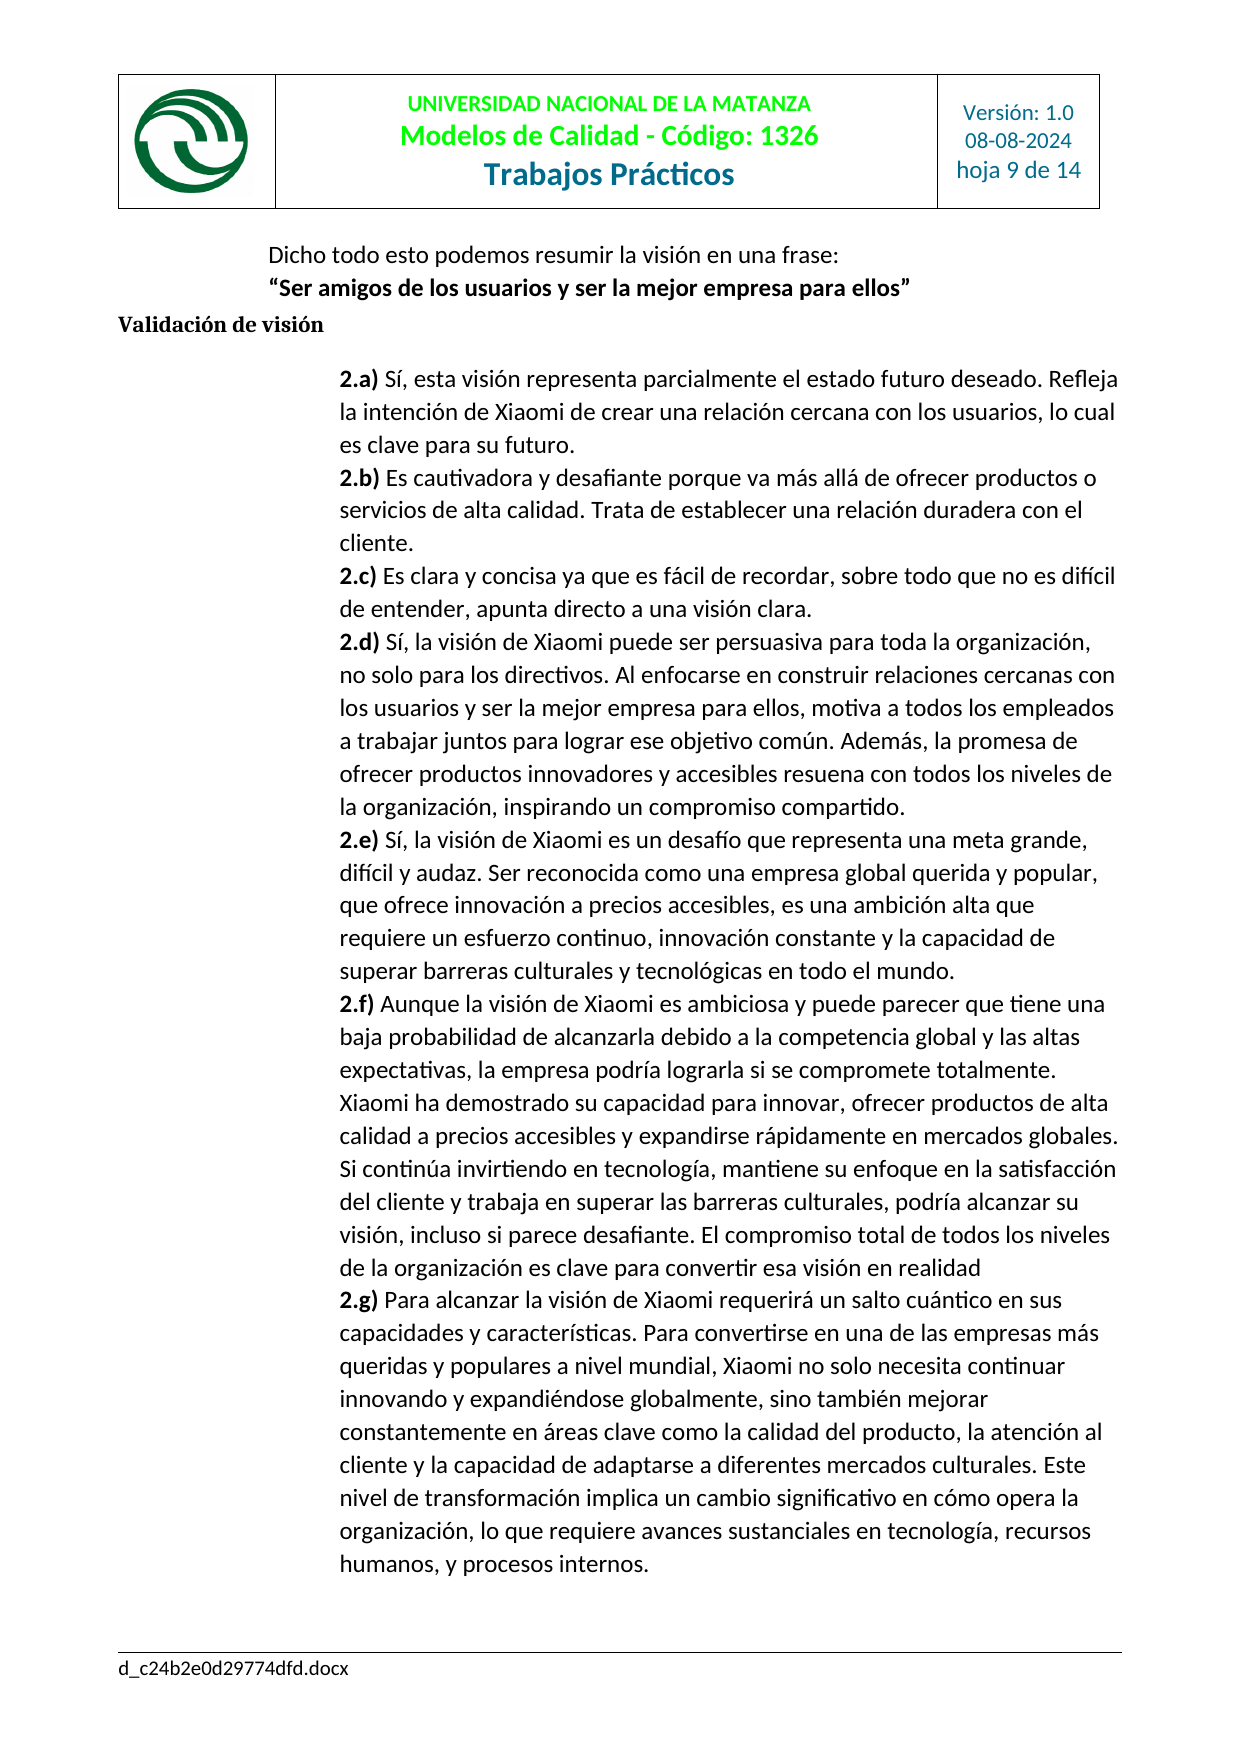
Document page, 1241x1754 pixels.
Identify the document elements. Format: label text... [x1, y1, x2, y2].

list 2.e) Sí, la visión de Xiaomi es un desafío que representa una meta grande, difícil y audaz. Ser reconocida como una empresa global querida y popular, que ofrece innovación a precios accesibles, es una ambición alta que requiere un esfuerzo continuo, innovación constante y la capacidad de superar barreras culturales y tecnológicas en todo el mundo. [339, 824, 1122, 986]
list 2.d) Sí, la visión de Xiaomi puede ser persuasiva para toda la organización, no solo para los directivos. Al enfocarse en construir relaciones cercanas con los usuarios y ser la mejor empresa para ellos, motiva a todos los empleados a trabajar juntos para lograr ese objetivo común. Además, la promesa de ofrecer productos innovadores y accesibles resuena con todos los niveles de la organización, inspirando un compromiso compartido. [339, 626, 1122, 821]
list “Ser amigos de los usuarios y ser la mejor empresa para ellos” [268, 272, 1122, 303]
list Dicho todo esto podemos resumir la visión en una frase: [268, 239, 1122, 270]
list 2.a) Sí, esta visión representa parcialmente el estado futuro deseado. Refleja la intención de Xiaomi de crear una relación cercana con los usuarios, lo cual es clave para su futuro. [339, 363, 1122, 459]
list 2.f) Aunque la visión de Xiaomi es ambiciosa y puede parecer que tiene una baja probabilidad de alcanzarla debido a la competencia global y las altas expectativas, la empresa podría lograrla si se compromete totalmente. Xiaomi ha demostrado su capacidad para innovar, ofrecer productos de alta calidad a precios accesibles y expandirse rápidamente en mercados globales. Si continúa invirtiendo en tecnología, mantiene su enfoque en la satisfacción del cliente y trabaja en superar las barreras culturales, podría alcanzar su visión, incluso si parece desafiante. El compromiso total de todos los niveles de la organización es clave para convertir esa visión en realidad [339, 988, 1122, 1282]
subtitle Validación de visión [118, 312, 1122, 338]
list 2.b) Es cautivadora y desafiante porque va más allá de ofrecer productos o servicios de alta calidad. Trata de establecer una relación duradera con el cliente. [339, 462, 1122, 558]
list 2.c) Es clara y concisa ya que es fácil de recordar, sobre todo que no es difícil de entender, apunta directo a una visión clara. [339, 560, 1122, 624]
list 2.g) Para alcanzar la visión de Xiaomi requerirá un salto cuántico en sus capacidades y características. Para convertirse en una de las empresas más queridas y populares a nivel mundial, Xiaomi no solo necesita continuar innovando y expandiéndose globalmente, sino también mejorar constantemente en áreas clave como la calidad del producto, la atención al cliente y la capacidad de adaptarse a diferentes mercados culturales. Este nivel de transformación implica un cambio significativo en cómo opera la organización, lo que requiere avances sustanciales en tecnología, recursos humanos, y procesos internos. [339, 1284, 1122, 1578]
